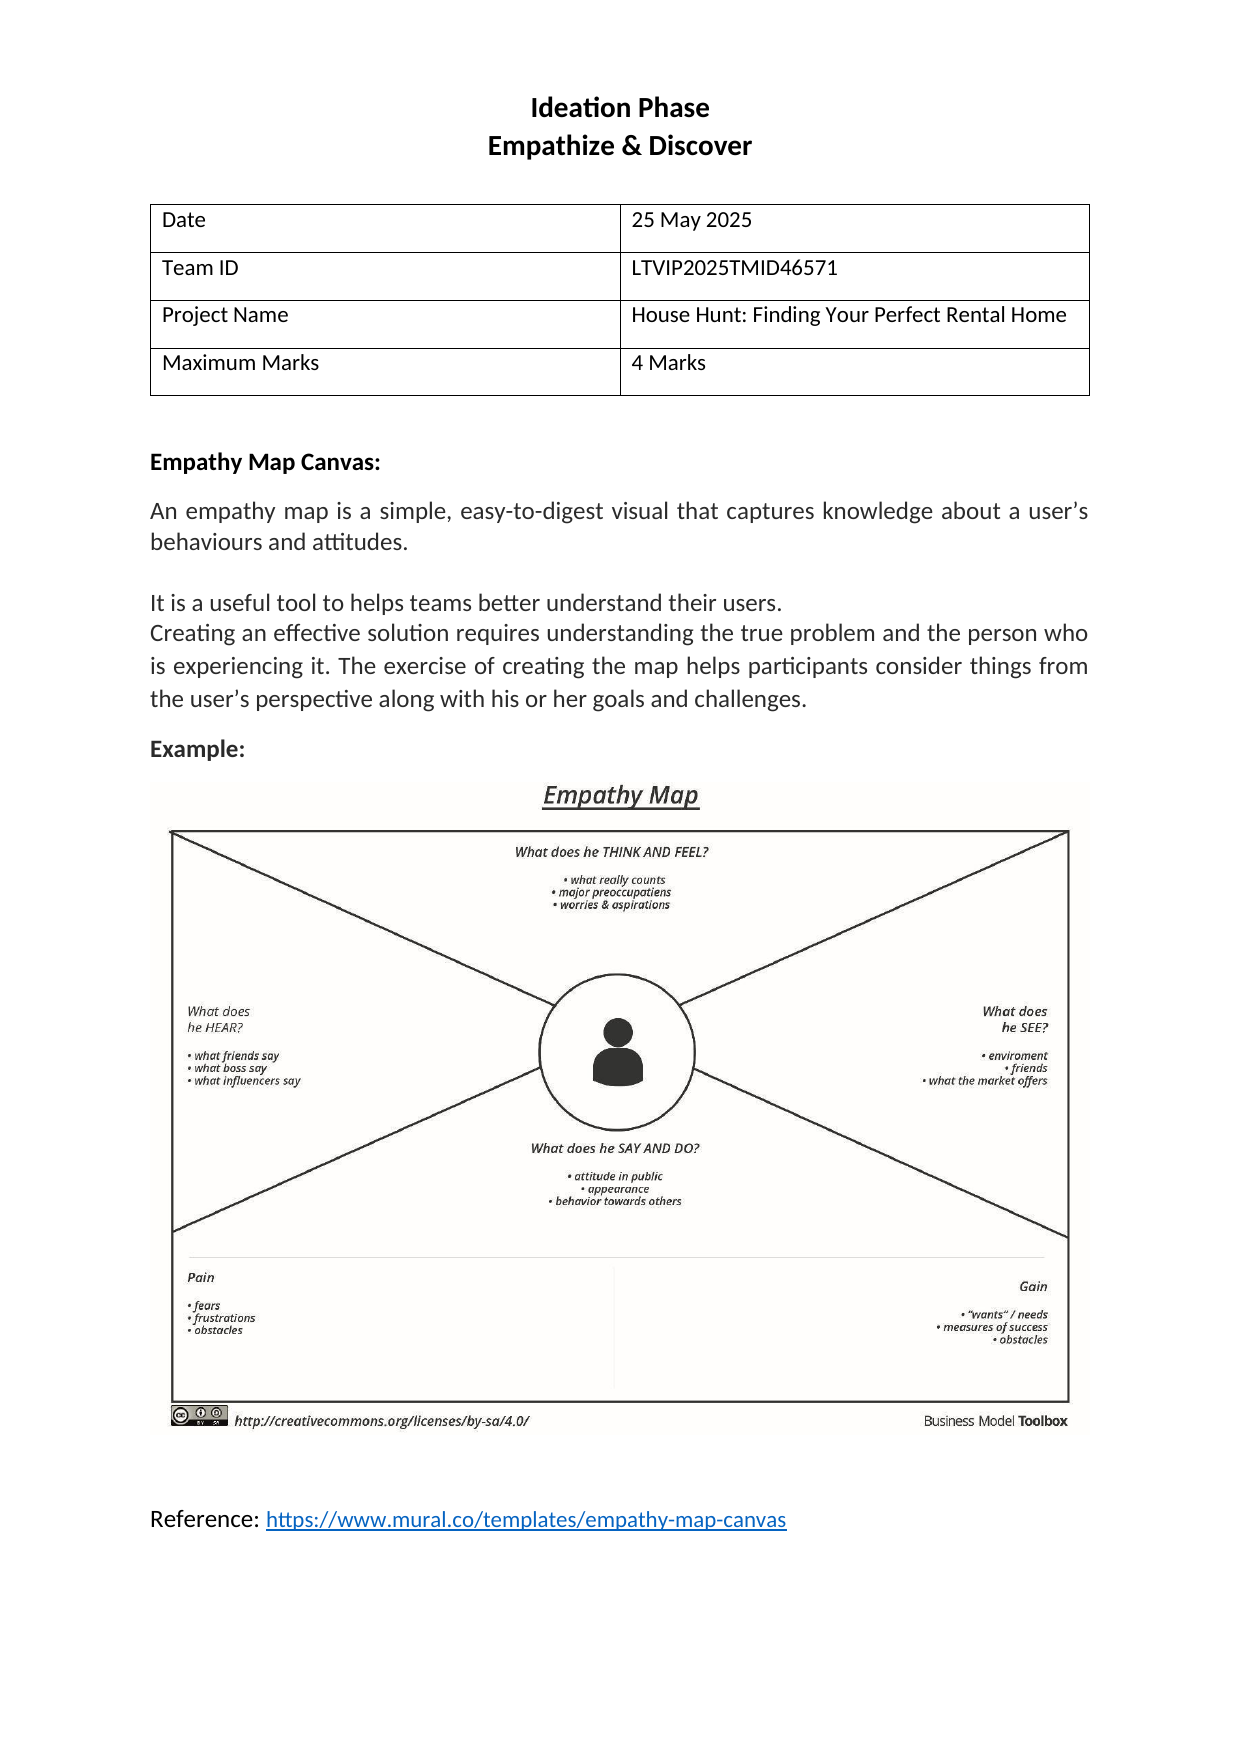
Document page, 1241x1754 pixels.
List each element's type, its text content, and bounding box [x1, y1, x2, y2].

table_cell 4 Marks [621, 349, 1089, 395]
table_cell Team ID [151, 253, 620, 299]
text Creating an effective solution requires understanding the true problem and the person who is experiencing it. The exercise of creating the map helps participants consider things from the user’s perspective along with his or her goals and challenges. [150, 617, 1090, 714]
picture [150, 782, 1091, 1435]
text Example: [150, 733, 1090, 763]
text An empathy map is a simple, easy-to-digest visual that captures knowledge about a user’s behaviours and attitudes. [150, 495, 1090, 556]
table_header Date [151, 205, 620, 252]
table_cell Maximum Marks [151, 349, 620, 395]
text Empathize & Discover [150, 127, 1090, 163]
table_cell Project Name [151, 301, 620, 347]
table_header 25 May 2025 [621, 205, 1089, 252]
table_cell House Hunt: Finding Your Perfect Rental Home [621, 301, 1089, 347]
text It is a useful tool to helps teams better understand their users. [150, 587, 1090, 617]
text Empathy Map Canvas: [150, 446, 1090, 476]
table_cell LTVIP2025TMID46571 [621, 253, 1089, 299]
text Ideation Phase [150, 89, 1090, 124]
text Reference: https://www.mural.co/templates/empathy-map-canvas [150, 1503, 1090, 1533]
